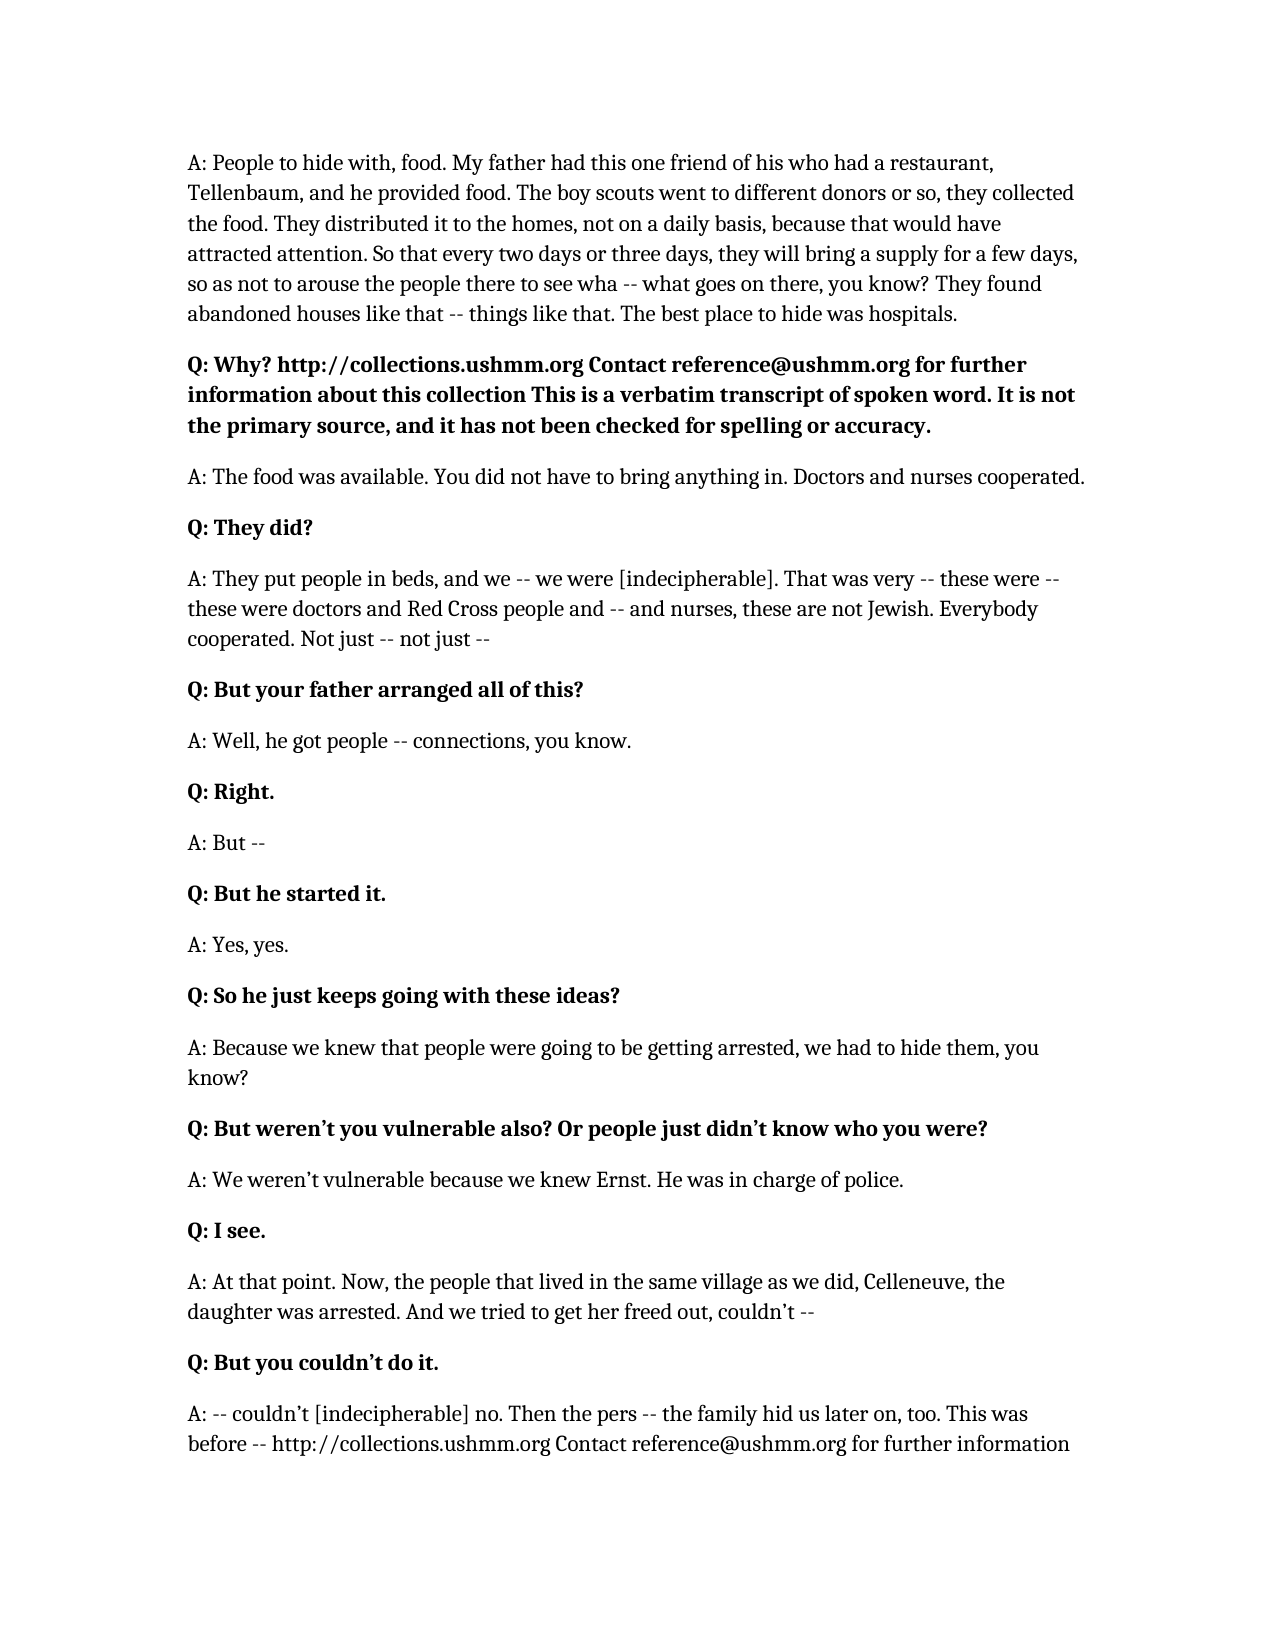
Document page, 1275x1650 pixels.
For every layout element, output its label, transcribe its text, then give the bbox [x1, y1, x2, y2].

text A: Yes, yes. [187, 932, 1087, 959]
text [187, 1401, 1087, 1458]
text A: They put people in beds, and we -- we were [indecipherable]. That was very -- these were -- these were doctors and Red Cross people and -- and nurses, these are not Jewish. Everybody cooperated. Not just -- not just -- [187, 566, 1087, 652]
text Q: Why? http://collections.ushmm.org Contact reference@ushmm.org for further information about this collection This is a verbatim transcript of spoken word. It is not the primary source, and it has not been checked for spelling or accuracy. [187, 352, 1087, 439]
text A: But -- [187, 830, 1087, 857]
text A: We weren’t vulnerable because we knew Ernst. He was in charge of police. [187, 1167, 1087, 1193]
text Q: But your father arranged all of this? [187, 677, 1087, 703]
text Q: But you couldn’t do it. [187, 1350, 1087, 1376]
text A: Because we knew that people were going to be getting arrested, we had to hide them, you know? [187, 1034, 1087, 1091]
text Q: They did? [187, 514, 1087, 541]
text Q: Right. [187, 779, 1087, 806]
text Q: But he started it. [187, 881, 1087, 908]
text Q: But weren’t you vulnerable also? Or people just didn’t know who you were? [187, 1116, 1087, 1142]
text A: People to hide with, food. My father had this one friend of his who had a restaurant, Tellenbaum, and he provided food. The boy scouts went to different donors or so, they collected the food. They distributed it to the homes, not on a daily basis, because that would have attracted attention. So that every two days or three days, they will bring a supply for a few days, so as not to arouse the people there to see wha -- what goes on there, you know? They found abandoned houses like that -- things like that. The best place to hide was hospitals. [187, 150, 1087, 327]
text A: The food was available. You did not have to bring anything in. Doctors and nurses cooperated. [187, 463, 1087, 490]
text Q: So he just keeps going with these ideas? [187, 983, 1087, 1010]
text A: At that point. Now, the people that lived in the same village as we did, Celleneuve, the daughter was arrested. And we tried to get her freed out, couldn’t -- [187, 1269, 1087, 1325]
text A: Well, he got people -- connections, you know. [187, 728, 1087, 754]
text Q: I see. [187, 1218, 1087, 1244]
